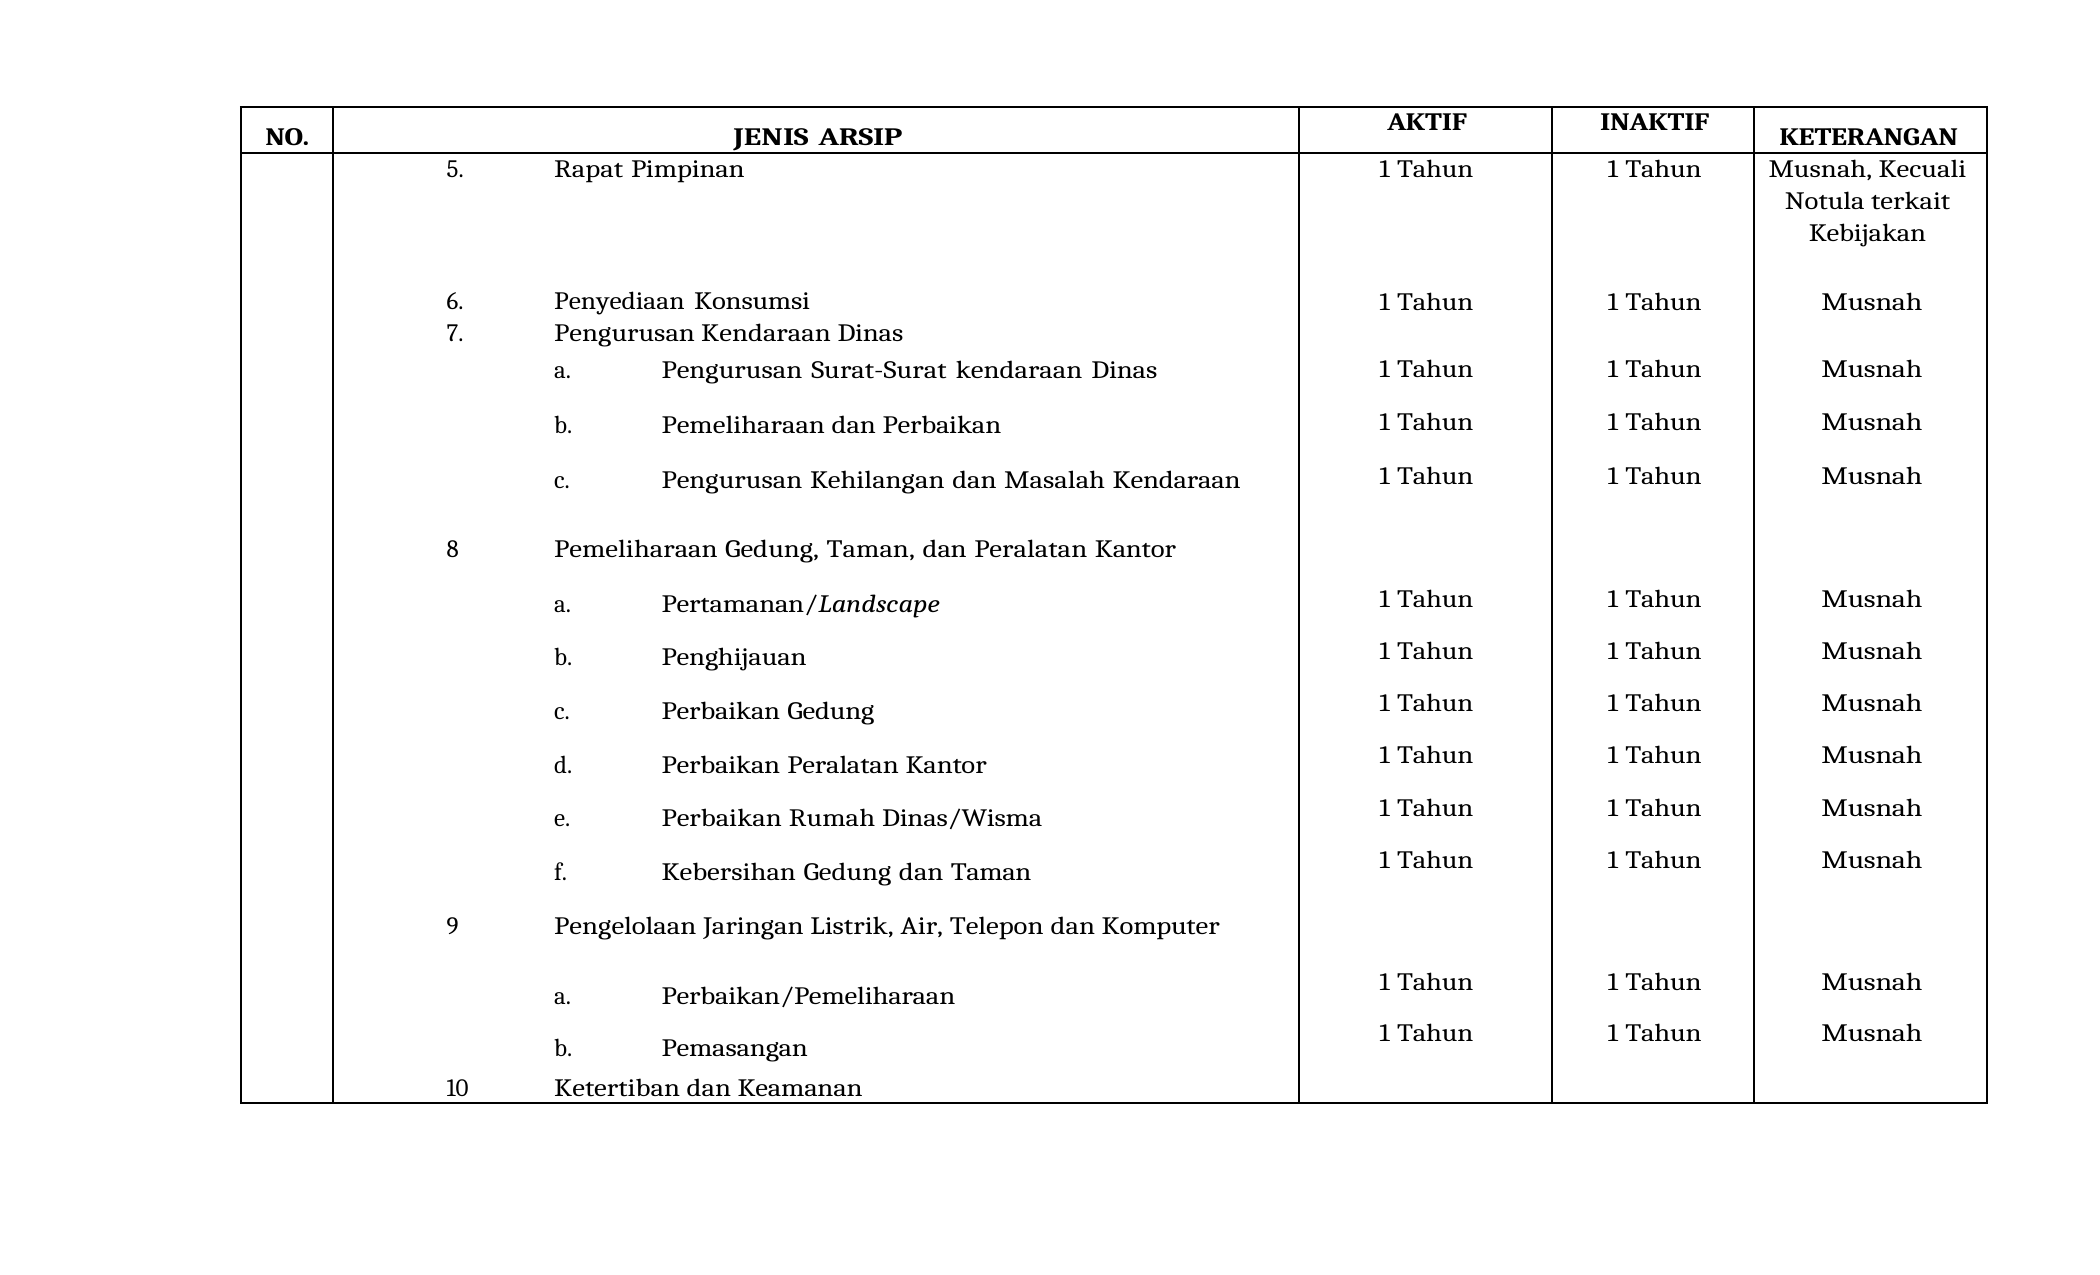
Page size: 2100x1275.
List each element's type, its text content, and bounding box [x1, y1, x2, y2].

table_header NO. [242, 108, 332, 152]
table_header KETERANGAN [1755, 108, 1986, 152]
table_cell 1 Tahun [1300, 334, 1551, 394]
table_cell Musnah [1755, 676, 1986, 728]
table_cell 1 Tahun [1300, 394, 1551, 448]
table_cell 1 Tahun [1553, 624, 1753, 676]
table_cell Musnah, Kecuali Notula terkait Kebijakan [1755, 154, 1986, 267]
table_cell Musnah [1755, 334, 1986, 394]
table_cell 1 Tahun [1553, 394, 1753, 448]
table_cell 1 Tahun [1553, 267, 1753, 334]
table_cell 1 Tahun [1300, 154, 1551, 267]
table_cell 1 Tahun [1300, 832, 1551, 920]
table_cell 1 Tahun [1553, 154, 1753, 267]
table_cell 1 Tahun [1553, 334, 1753, 394]
table_cell 1 Tahun [1553, 536, 1753, 624]
table_cell 1 Tahun [1553, 832, 1753, 920]
table_cell Rapat Pimpinan Penyediaan Konsumsi Pengurusan Kendaraan Dinas Pengurusan Surat-Surat kendaraan Dinas Pemeliharaan dan Perbaikan Pengurusan Kehilangan dan Masalah Kendaraan Pemeliharaan Gedung, Taman, dan Peralatan Kantor Pertamanan/Landscape Penghijauan Perbaikan Gedung Perbaikan Peralatan Kantor Perbaikan Rumah Dinas/Wisma Kebersihan Gedung dan Taman Pengelolaan Jaringan Listrik, Air, Telepon dan Komputer Perbaikan/Pemeliharaan Pemasangan Ketertiban dan Keamanan [334, 154, 1298, 1102]
table_cell Musnah [1755, 920, 1986, 1007]
table_cell 1 Tahun [1553, 1007, 1753, 1102]
table_cell 1 Tahun [1553, 728, 1753, 780]
table_cell INAKTIF [1553, 108, 1753, 152]
table_cell Musnah [1755, 394, 1986, 448]
table_cell 1 Tahun [1300, 920, 1551, 1007]
table_cell 1 Tahun [1553, 920, 1753, 1007]
table_cell 1 Tahun [1300, 1007, 1551, 1102]
table_cell Musnah [1755, 728, 1986, 780]
table_cell Musnah [1755, 536, 1986, 624]
table_cell 1 Tahun [1553, 676, 1753, 728]
table_cell Musnah [1755, 624, 1986, 676]
table_cell 1 Tahun [1300, 780, 1551, 832]
table_cell 1 Tahun [1300, 536, 1551, 624]
table_cell 1 Tahun [1300, 448, 1551, 536]
table_cell Musnah [1755, 832, 1986, 920]
table_header JENIS ARSIP [334, 108, 1298, 152]
table_cell AKTIF [1300, 108, 1551, 152]
table_cell 1 Tahun [1553, 448, 1753, 536]
table_cell Musnah [1755, 448, 1986, 536]
table_cell 1 Tahun [1300, 624, 1551, 676]
table_cell 1 Tahun [1300, 728, 1551, 780]
table_cell 1 Tahun [1300, 267, 1551, 334]
table_cell Musnah [1755, 1007, 1986, 1102]
table_cell Musnah [1755, 780, 1986, 832]
table_cell 1 Tahun [1300, 676, 1551, 728]
table_cell [242, 154, 332, 1102]
table_cell 1 Tahun [1553, 780, 1753, 832]
table_cell Musnah [1755, 267, 1986, 334]
